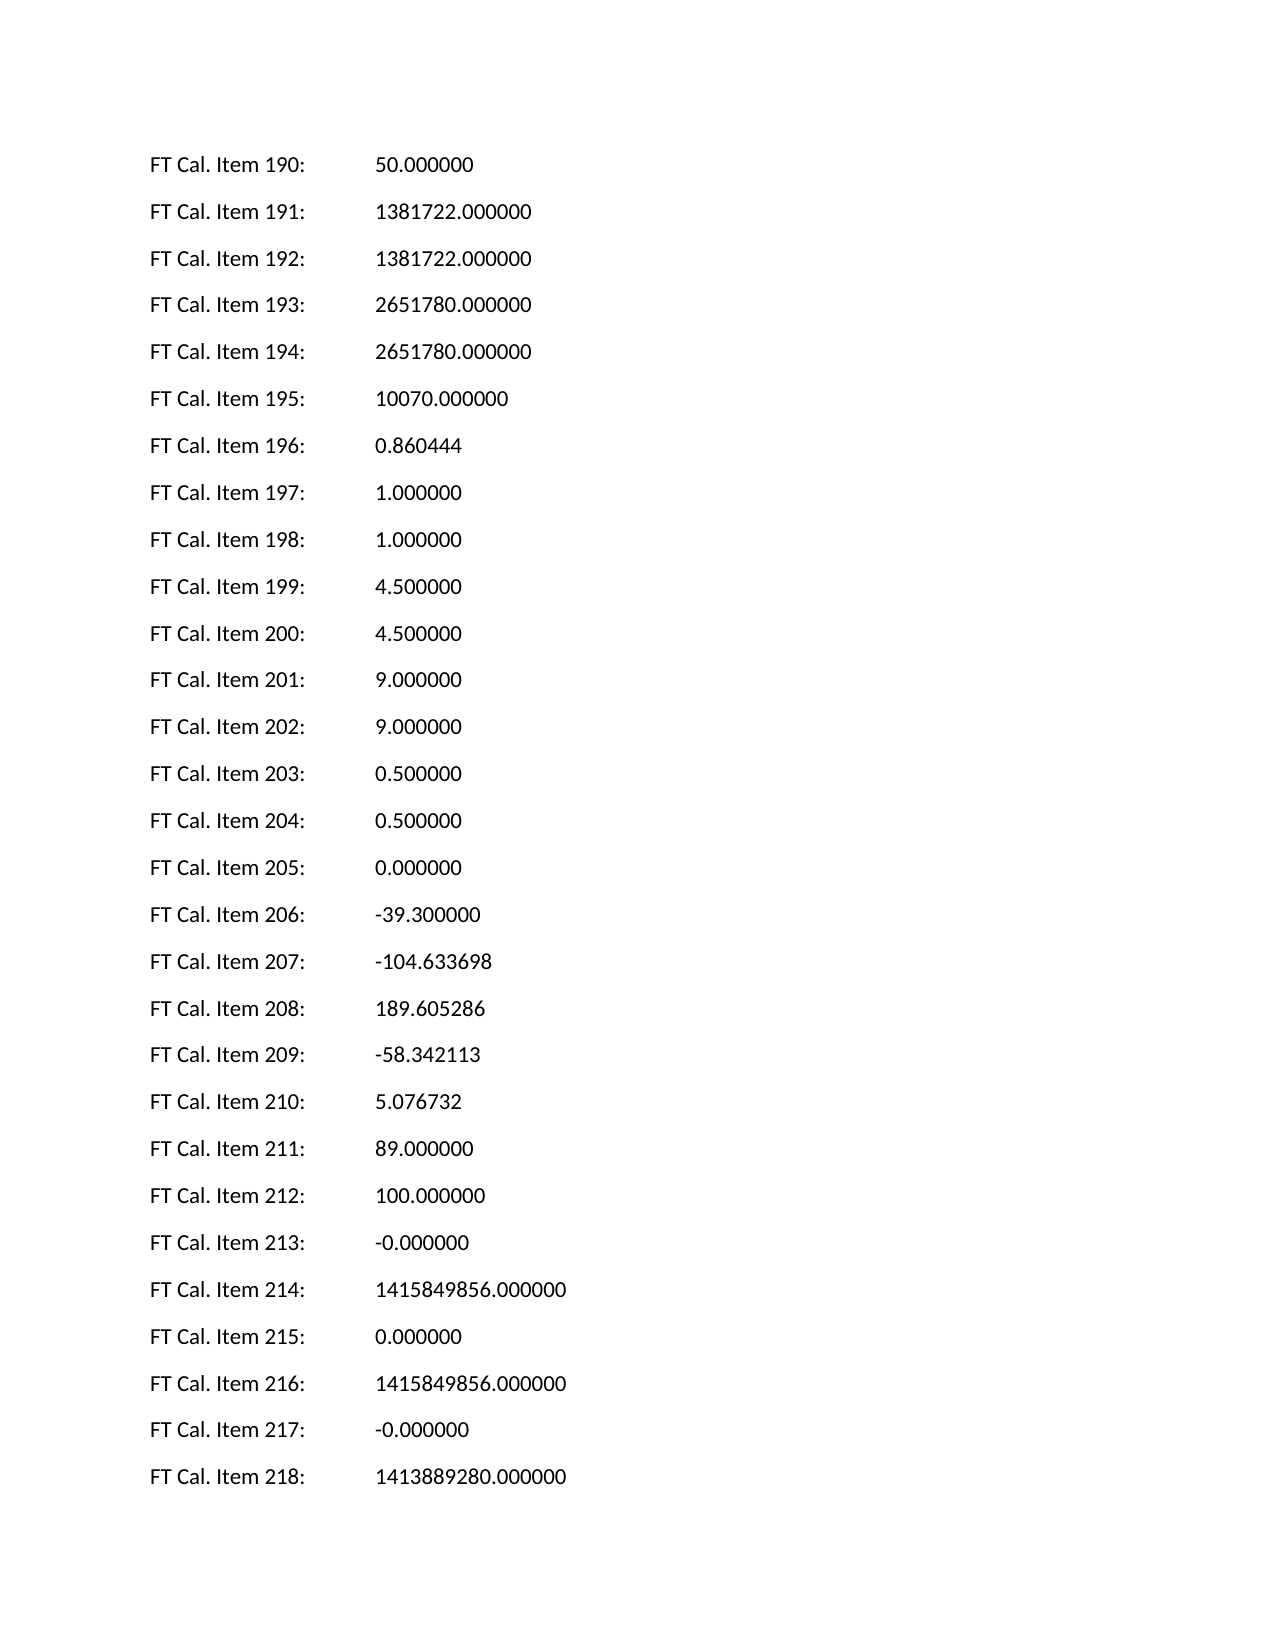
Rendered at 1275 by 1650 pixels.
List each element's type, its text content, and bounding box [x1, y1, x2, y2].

text FT Cal. Item 210: 5.076732 [150, 1087, 1125, 1116]
text FT Cal. Item 197: 1.000000 [150, 478, 1125, 506]
text FT Cal. Item 198: 1.000000 [150, 525, 1125, 553]
text FT Cal. Item 203: 0.500000 [150, 759, 1125, 787]
text FT Cal. Item 192: 1381722.000000 [150, 244, 1125, 272]
text FT Cal. Item 217: -0.000000 [150, 1416, 1125, 1444]
text FT Cal. Item 200: 4.500000 [150, 619, 1125, 647]
text FT Cal. Item 204: 0.500000 [150, 806, 1125, 834]
text FT Cal. Item 199: 4.500000 [150, 572, 1125, 600]
text FT Cal. Item 216: 1415849856.000000 [150, 1369, 1125, 1397]
text FT Cal. Item 211: 89.000000 [150, 1134, 1125, 1162]
text FT Cal. Item 214: 1415849856.000000 [150, 1275, 1125, 1303]
text FT Cal. Item 209: -58.342113 [150, 1041, 1125, 1069]
text FT Cal. Item 212: 100.000000 [150, 1181, 1125, 1209]
text FT Cal. Item 205: 0.000000 [150, 853, 1125, 881]
text FT Cal. Item 195: 10070.000000 [150, 384, 1125, 412]
text FT Cal. Item 191: 1381722.000000 [150, 197, 1125, 225]
text FT Cal. Item 213: -0.000000 [150, 1228, 1125, 1256]
text FT Cal. Item 190: 50.000000 [150, 150, 1125, 178]
text FT Cal. Item 208: 189.605286 [150, 994, 1125, 1022]
text FT Cal. Item 206: -39.300000 [150, 900, 1125, 928]
text FT Cal. Item 218: 1413889280.000000 [150, 1462, 1125, 1491]
text FT Cal. Item 215: 0.000000 [150, 1322, 1125, 1350]
text FT Cal. Item 194: 2651780.000000 [150, 337, 1125, 366]
text FT Cal. Item 196: 0.860444 [150, 431, 1125, 459]
text FT Cal. Item 193: 2651780.000000 [150, 291, 1125, 319]
text FT Cal. Item 201: 9.000000 [150, 666, 1125, 694]
text FT Cal. Item 202: 9.000000 [150, 712, 1125, 741]
text FT Cal. Item 207: -104.633698 [150, 947, 1125, 975]
